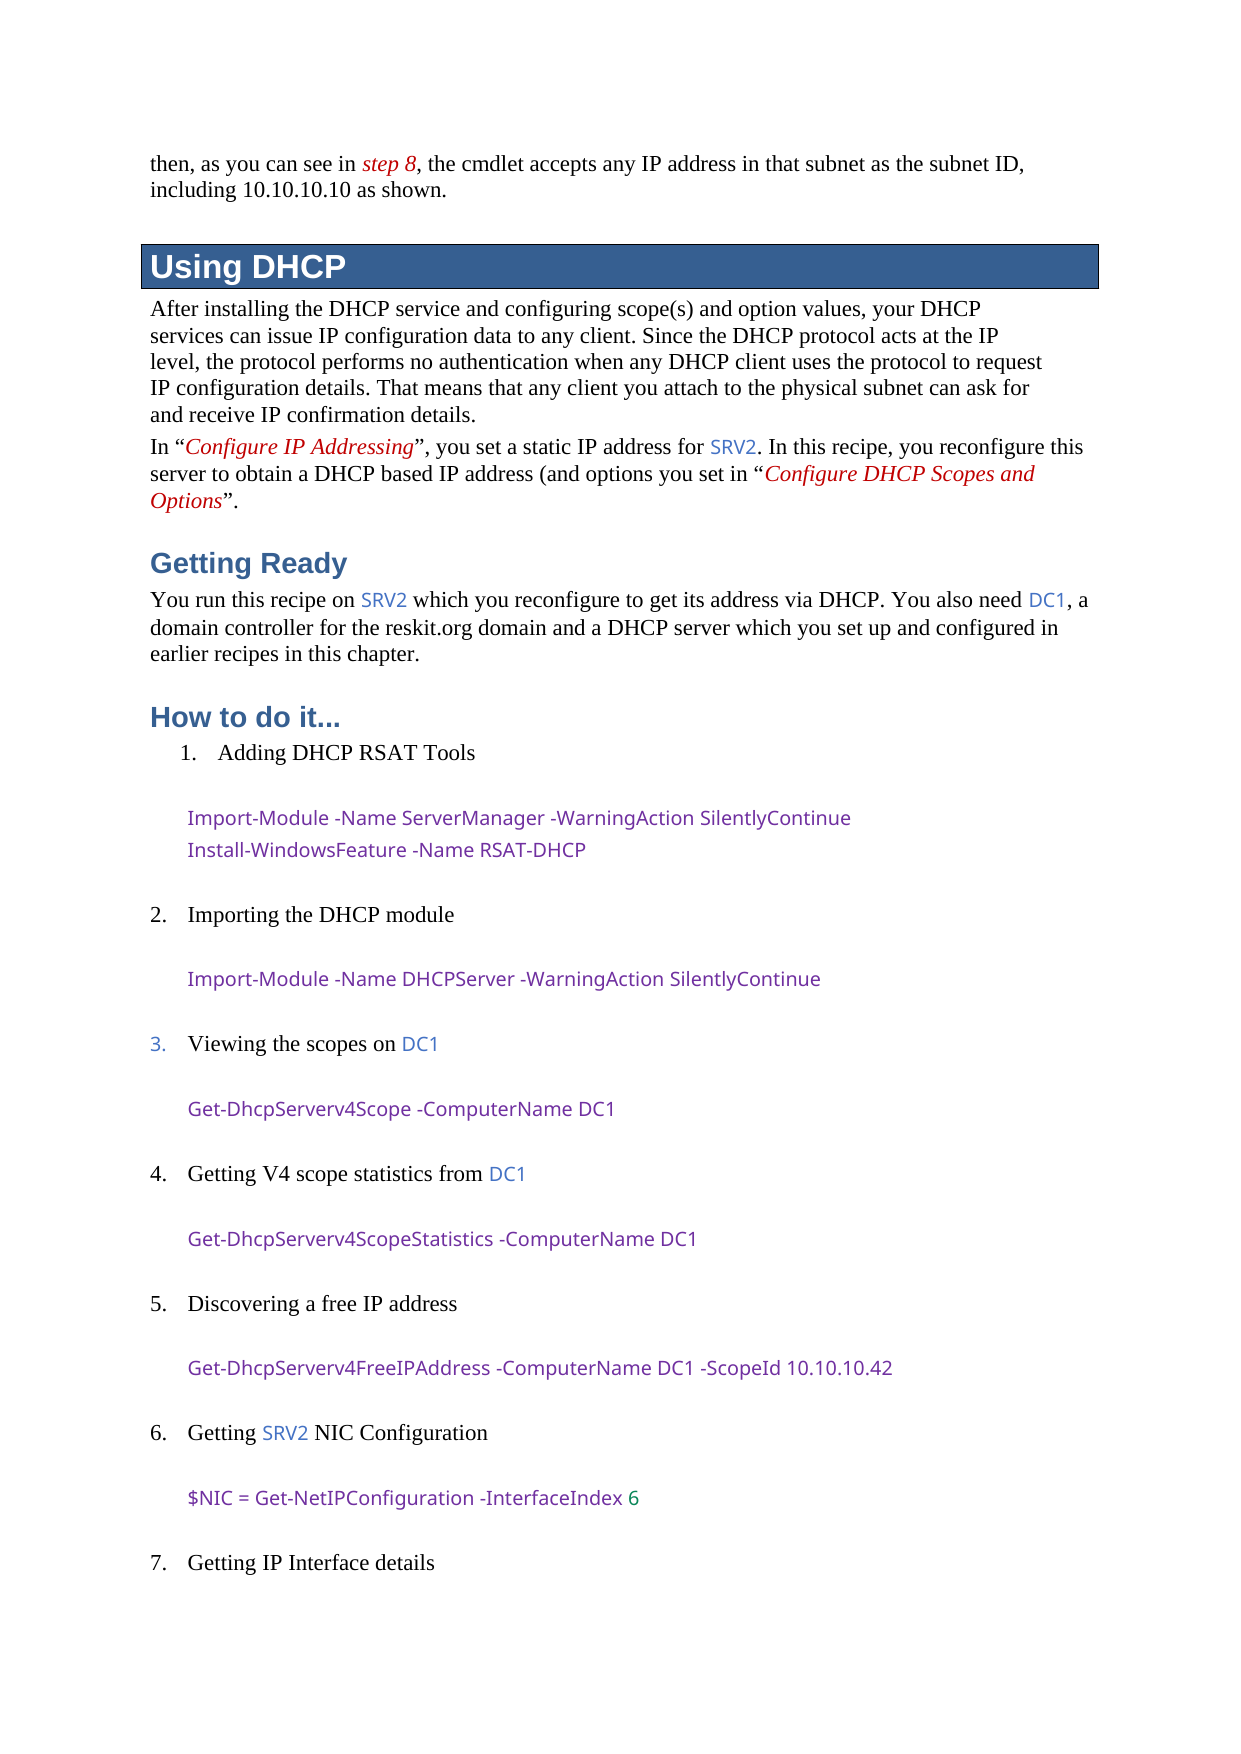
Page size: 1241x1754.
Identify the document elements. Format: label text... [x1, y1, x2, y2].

text Getting V4 scope statistics from DC1 [150, 1160, 1053, 1187]
list After installing the DHCP service and configuring scope(s) and option values, your DHCP services can issue IP configuration data to any client. Since the DHCP protocol acts at the IP level, the protocol performs no authentication when any DHCP client uses the protocol to request IP configuration details. That means that any client you attach to the physical subnet can ask for and receive IP confirmation details. [150, 295, 1053, 427]
text Import-Module -Name ServerManager -WarningAction SilentlyContinue [187, 804, 1090, 831]
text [150, 150, 1090, 203]
text Get-DhcpServerv4ScopeStatistics -ComputerName DC1 [187, 1226, 1090, 1252]
text Install-WindowsFeature -Name RSAT-DHCP [187, 836, 1090, 863]
text Get-DhcpServerv4Scope -ComputerName DC1 [187, 1096, 1090, 1122]
text In “Configure IP Addressing”, you set a static IP address for SRV2. In this recipe, you reconfigure this server to obtain a DHCP based IP address (and options you set in “Configure DHCP Scopes and Options”. [150, 433, 1090, 513]
text Getting SRV2 NIC Configuration [150, 1419, 1053, 1446]
text Getting IP Interface details [150, 1549, 1053, 1575]
text Viewing the scopes on DC1 [150, 1030, 1053, 1057]
text $NIC = Get-NetIPConfiguration -InterfaceIndex 6 [187, 1485, 1090, 1512]
text You run this recipe on SRV2 which you reconfigure to get its address via DHCP. You also need DC1, a domain controller for the reskit.org domain and a DHCP server which you set up and configured in earlier recipes in this chapter. [150, 586, 1090, 666]
subtitle How to do it... [150, 699, 1090, 733]
subtitle Getting Ready [150, 547, 1090, 580]
text Get-DhcpServerv4FreeIPAddress -ComputerName DC1 -ScopeId 10.10.10.42 [187, 1355, 1090, 1382]
text Discovering a free IP address [150, 1290, 1053, 1316]
subtitle Using DHCP [142, 245, 1098, 288]
text Importing the DHCP module [150, 901, 1053, 927]
text Import-Module -Name DHCPServer -WarningAction SilentlyContinue [187, 966, 1090, 992]
list Adding DHCP RSAT Tools [179, 739, 1053, 766]
